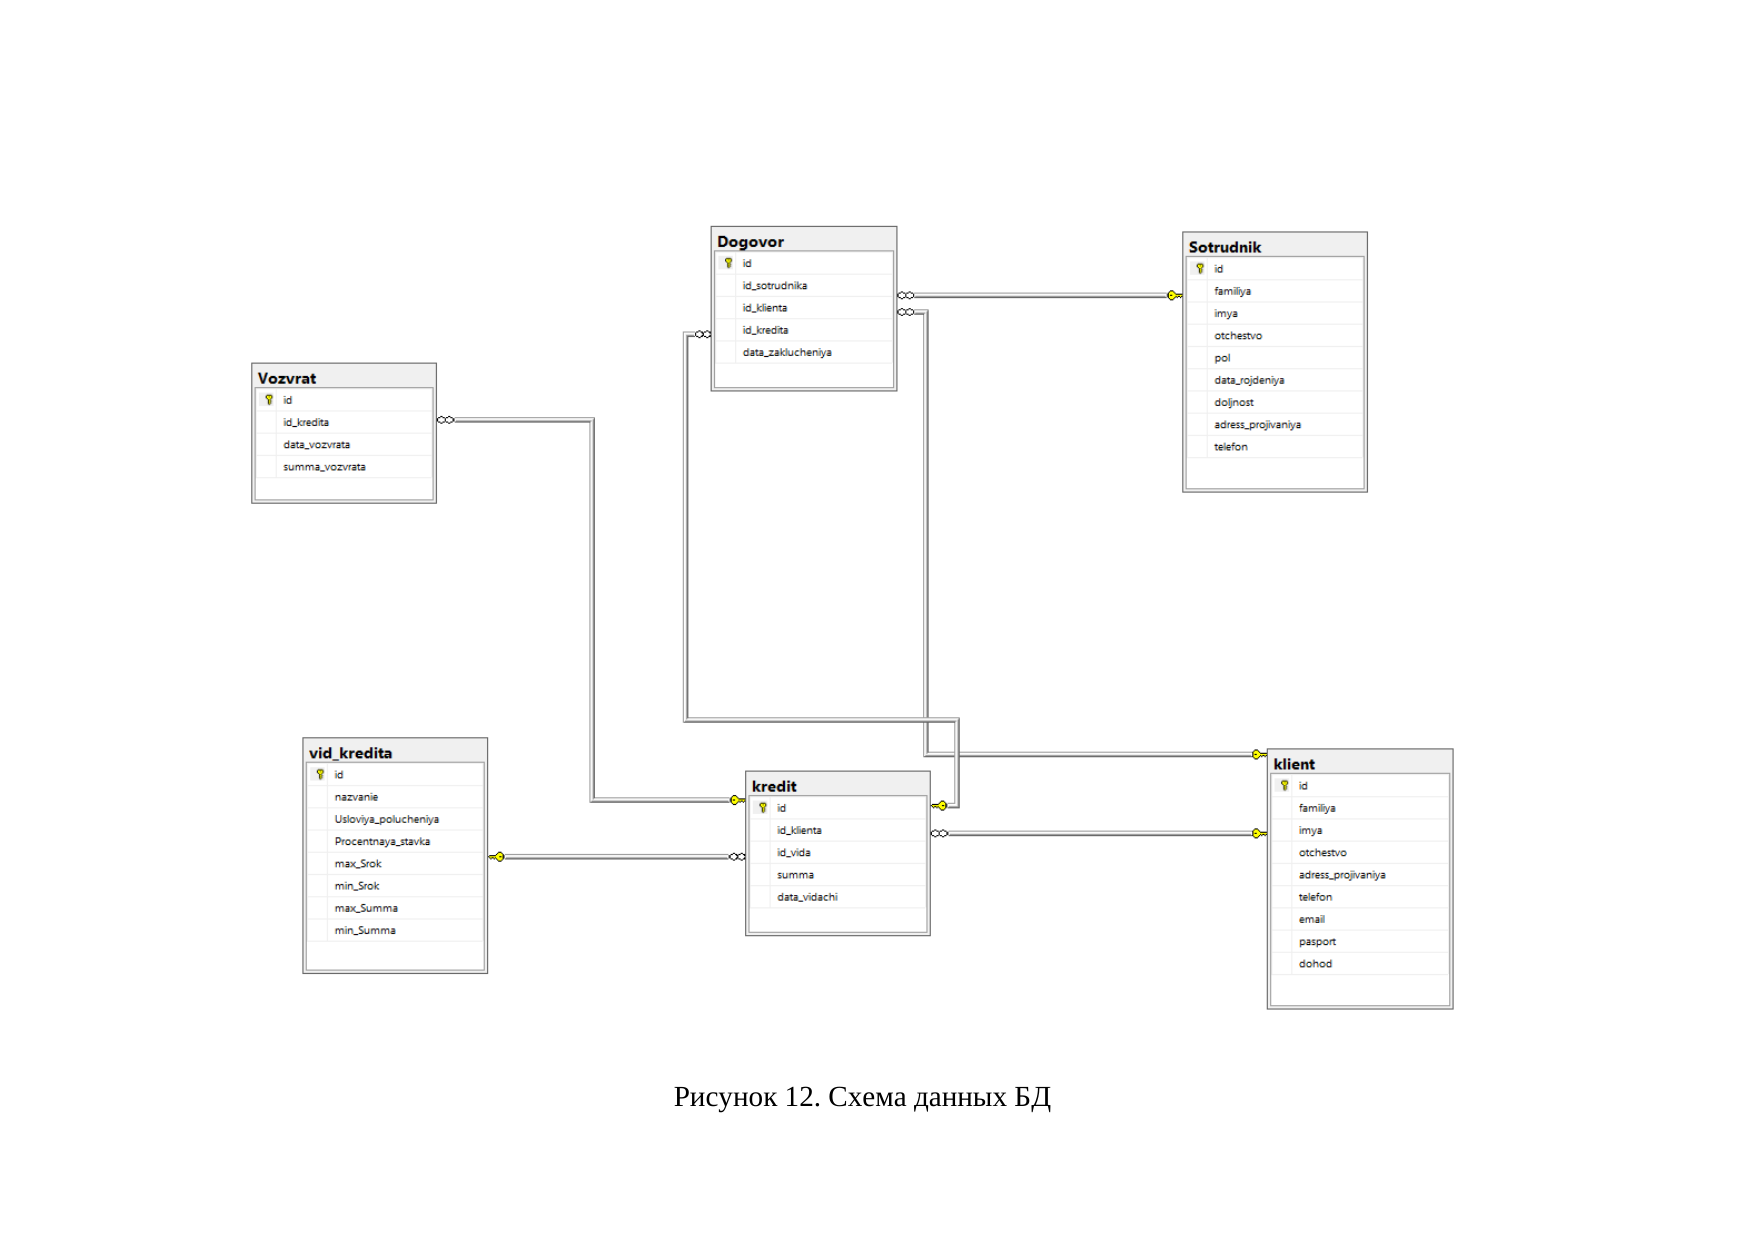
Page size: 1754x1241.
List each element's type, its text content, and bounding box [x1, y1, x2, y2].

text Рисунок 12. Схема данных БД [15, 1079, 1710, 1113]
picture [199, 177, 1525, 1063]
